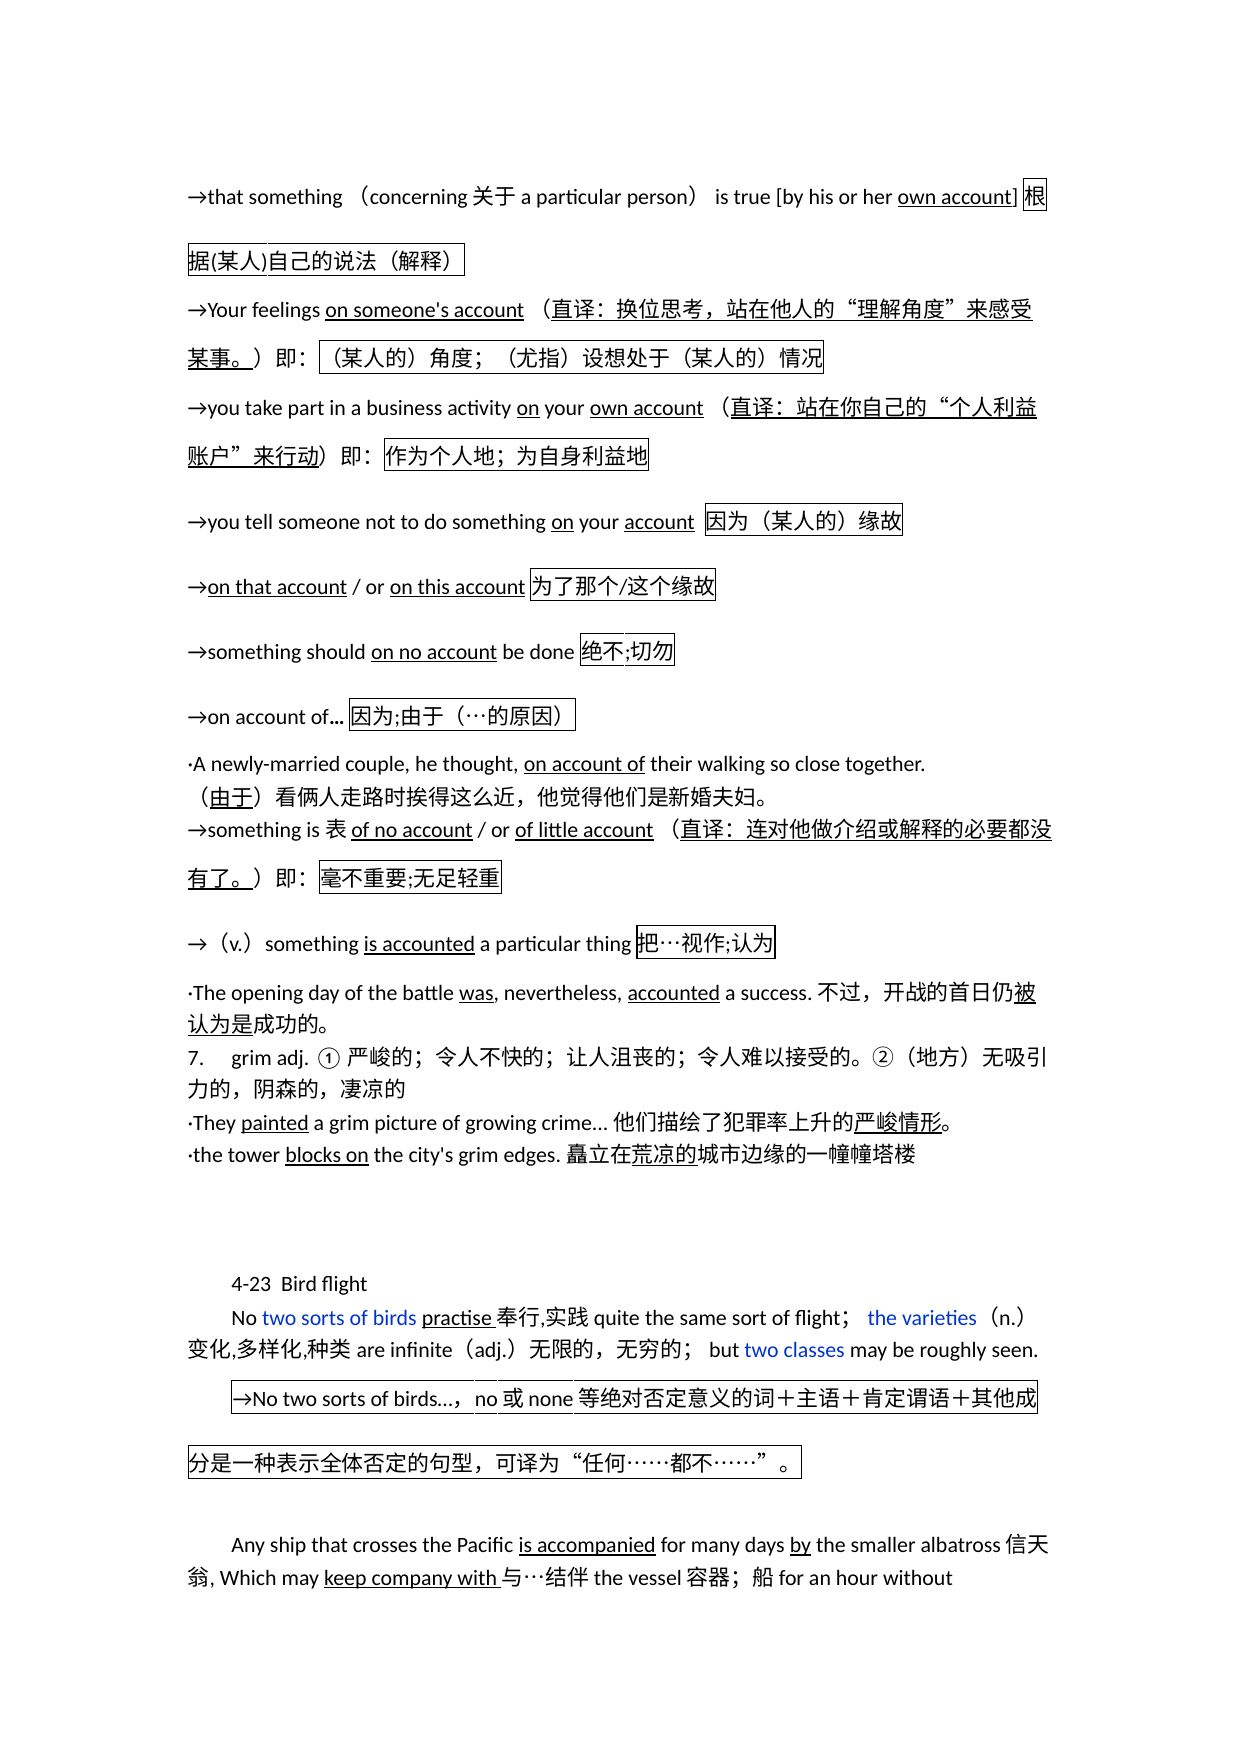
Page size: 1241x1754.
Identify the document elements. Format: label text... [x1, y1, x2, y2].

text →No two sorts of birds…，no或none等绝对否定意义的词＋主语＋肯定谓语＋其他成分是一种表示全体否定的句型，可译为“任何……都不……”。 [187, 1364, 1053, 1494]
text →on that account / or on this account 为了那个/这个缘故 [187, 552, 1053, 617]
text →that something （concerning关于 a particular person） is true [by his or her own account] 根据(某人)自己的说法（解释） [187, 162, 1053, 292]
text →something should on no account be done 绝不;切勿 [187, 617, 1053, 682]
text →something is 表of no account / or of little account （直译：连对他做介绍或解释的必要都没有了。）即：毫不重要;无足轻重 [187, 812, 1053, 909]
text →you tell someone not to do something on your account 因为（某人的）缘故 [187, 487, 1053, 552]
text （由于）看俩人走路时挨得这么近，他觉得他们是新婚夫妇。 [187, 779, 1053, 812]
text 4-23 Bird flight [187, 1267, 1053, 1299]
text →（v.）something is accounted a particular thing 把…视作;认为 [187, 909, 1053, 974]
text ·the tower blocks on the city's grim edges. 矗立在荒凉的城市边缘的一幢幢塔楼 [187, 1137, 1053, 1169]
text →Your feelings on someone's account （直译：换位思考，站在他人的“理解角度”来感受某事。）即：（某人的）角度；（尤指）设想处于（某人的）情况 [187, 292, 1053, 389]
text →you take part in a business activity on your own account （直译：站在你自己的“个人利益账户”来行动）即：作为个人地；为自身利益地 [187, 389, 1053, 487]
text ·They painted a grim picture of growing crime... 他们描绘了犯罪率上升的严峻情形。 [187, 1104, 1053, 1137]
list grim adj. ①严峻的；令人不快的；让人沮丧的；令人难以接受的。②（地方）无吸引力的，阴森的，凄凉的 [187, 1039, 1053, 1104]
text ·A newly-married couple, he thought, on account of their walking so close together. [187, 747, 1053, 779]
text →on account of… 因为;由于（…的原因） [187, 682, 1053, 747]
text No two sorts of birds practise奉行,实践 quite the same sort of flight； the varieties（n.）变化,多样化,种类 are infinite（adj.）无限的，无穷的； but two classes may be roughly seen. [187, 1299, 1053, 1364]
text ·The opening day of the battle was, nevertheless, accounted a success. 不过，开战的首日仍被认为是成功的。 [187, 974, 1053, 1039]
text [187, 1527, 1053, 1592]
